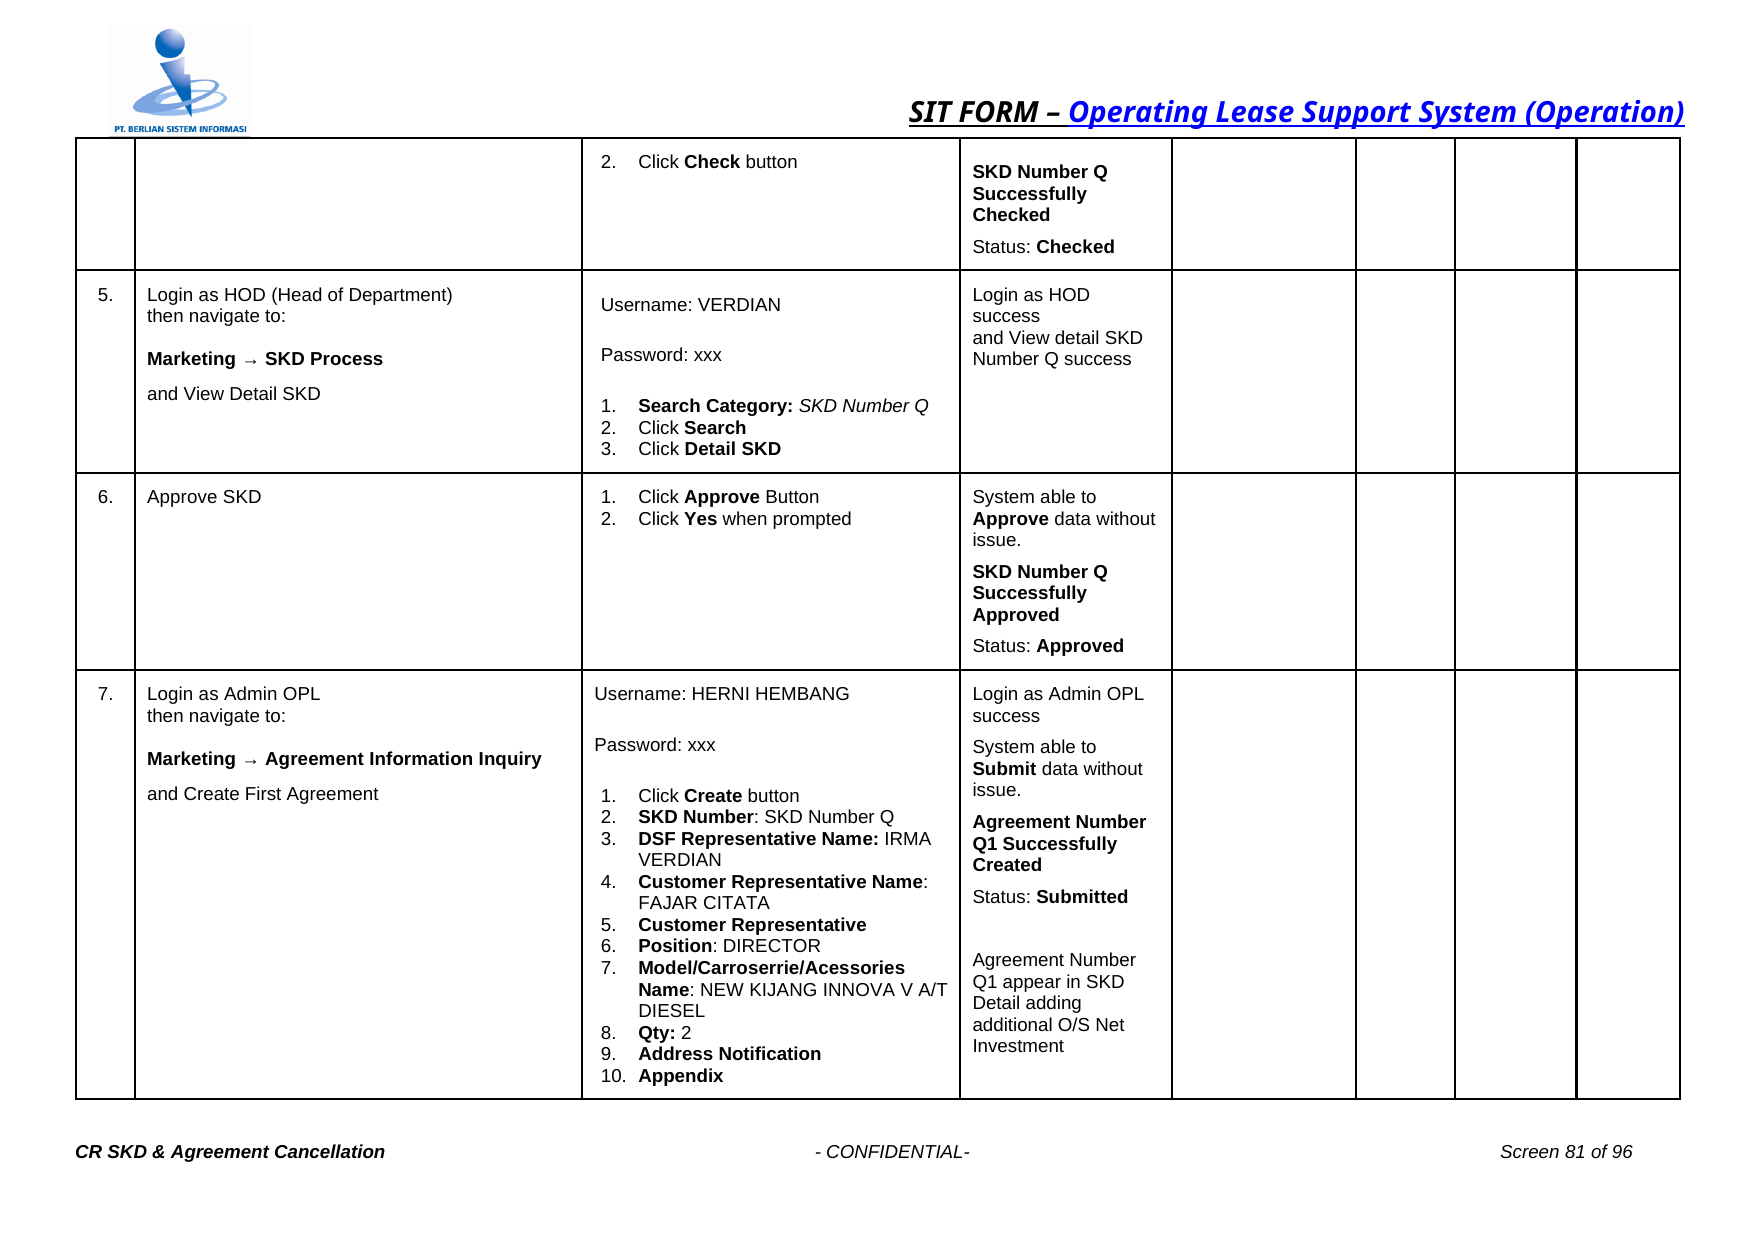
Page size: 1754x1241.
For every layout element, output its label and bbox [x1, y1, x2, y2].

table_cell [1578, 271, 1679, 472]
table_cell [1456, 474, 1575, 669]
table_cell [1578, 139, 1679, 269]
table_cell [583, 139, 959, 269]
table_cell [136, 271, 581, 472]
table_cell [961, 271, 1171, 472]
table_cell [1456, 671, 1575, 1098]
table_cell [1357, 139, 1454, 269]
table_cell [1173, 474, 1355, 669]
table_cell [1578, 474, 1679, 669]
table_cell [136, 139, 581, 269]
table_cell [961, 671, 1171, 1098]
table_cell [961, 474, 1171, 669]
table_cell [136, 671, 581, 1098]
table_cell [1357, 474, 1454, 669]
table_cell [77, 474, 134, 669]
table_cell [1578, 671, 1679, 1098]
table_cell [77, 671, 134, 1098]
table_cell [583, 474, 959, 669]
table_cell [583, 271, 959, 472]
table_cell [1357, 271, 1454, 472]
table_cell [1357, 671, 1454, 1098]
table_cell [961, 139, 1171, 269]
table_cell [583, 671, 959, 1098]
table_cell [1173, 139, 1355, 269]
picture [108, 23, 251, 137]
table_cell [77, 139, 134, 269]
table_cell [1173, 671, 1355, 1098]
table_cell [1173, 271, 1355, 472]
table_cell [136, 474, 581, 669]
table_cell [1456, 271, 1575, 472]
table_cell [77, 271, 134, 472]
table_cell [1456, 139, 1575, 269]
